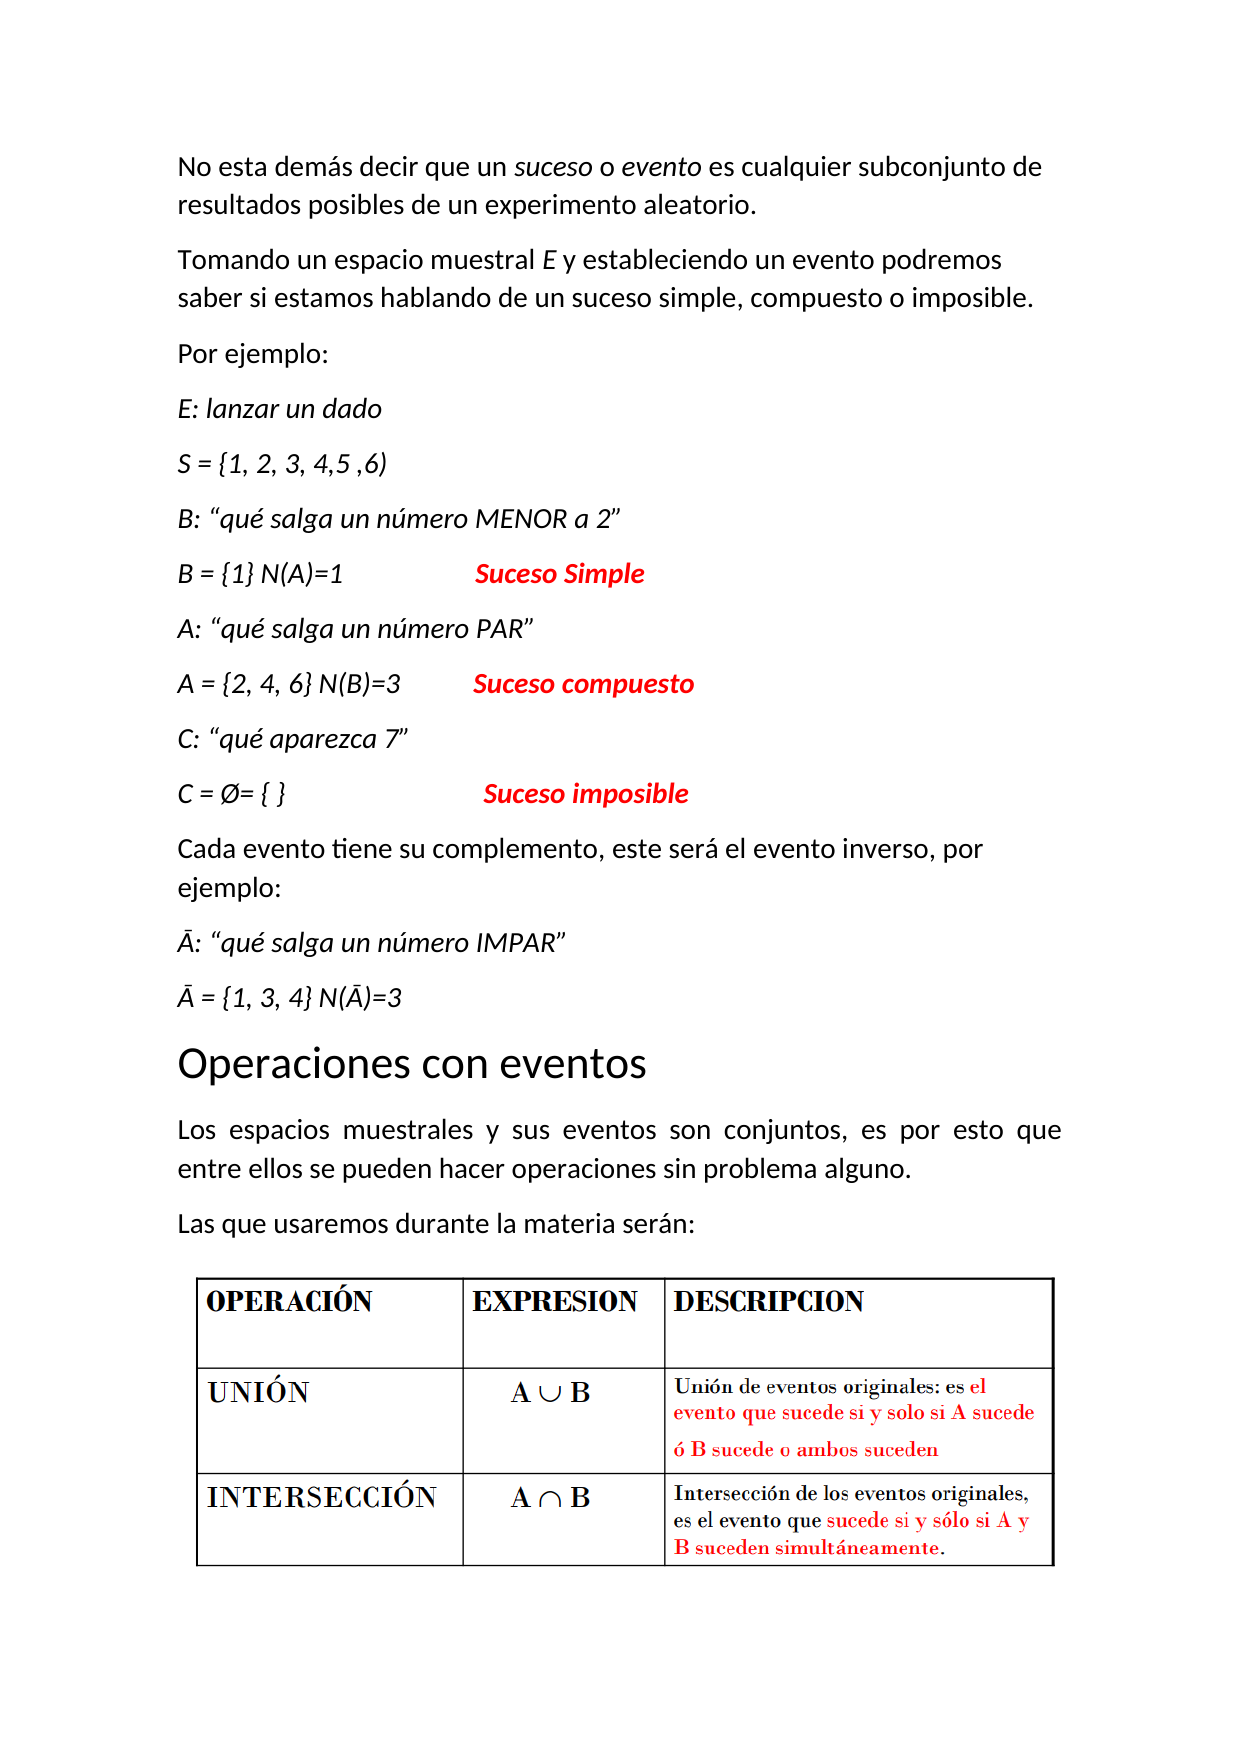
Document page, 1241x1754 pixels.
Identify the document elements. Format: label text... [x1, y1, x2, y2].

text Los espacios muestrales y sus eventos son conjuntos, es por esto que entre ellos se pueden hacer operaciones sin problema alguno. [177, 1111, 1063, 1185]
text S = {1, 2, 3, 4,5 ,6) [177, 445, 1063, 481]
text Las que usaremos durante la materia serán: [177, 1205, 1063, 1241]
text B = {1} N(A)=1 Suceso Simple [177, 555, 1063, 591]
picture [177, 1260, 1063, 1573]
text Ā = {1, 3, 4} N(Ā)=3 [177, 979, 1063, 1015]
text Por ejemplo: [177, 335, 1063, 370]
text E: lanzar un dado [177, 390, 1063, 425]
text Operaciones con eventos [177, 1034, 1063, 1090]
text No esta demás decir que un suceso o evento es cualquier subconjunto de resultados posibles de un experimento aleatorio. [177, 148, 1063, 222]
text C: “qué aparezca 7” [177, 720, 1063, 756]
text B: “qué salga un número MENOR a 2” [177, 500, 1063, 536]
text A = {2, 4, 6} N(B)=3 Suceso compuesto [177, 665, 1063, 701]
text Tomando un espacio muestral E y estableciendo un evento podremos saber si estamos hablando de un suceso simple, compuesto o imposible. [177, 241, 1063, 315]
text Cada evento tiene su complemento, este será el evento inverso, por ejemplo: [177, 831, 1063, 905]
text C = Ø= { } Suceso imposible [177, 776, 1063, 811]
text Ā: “qué salga un número IMPAR” [177, 924, 1063, 960]
text A: “qué salga un número PAR” [177, 610, 1063, 646]
